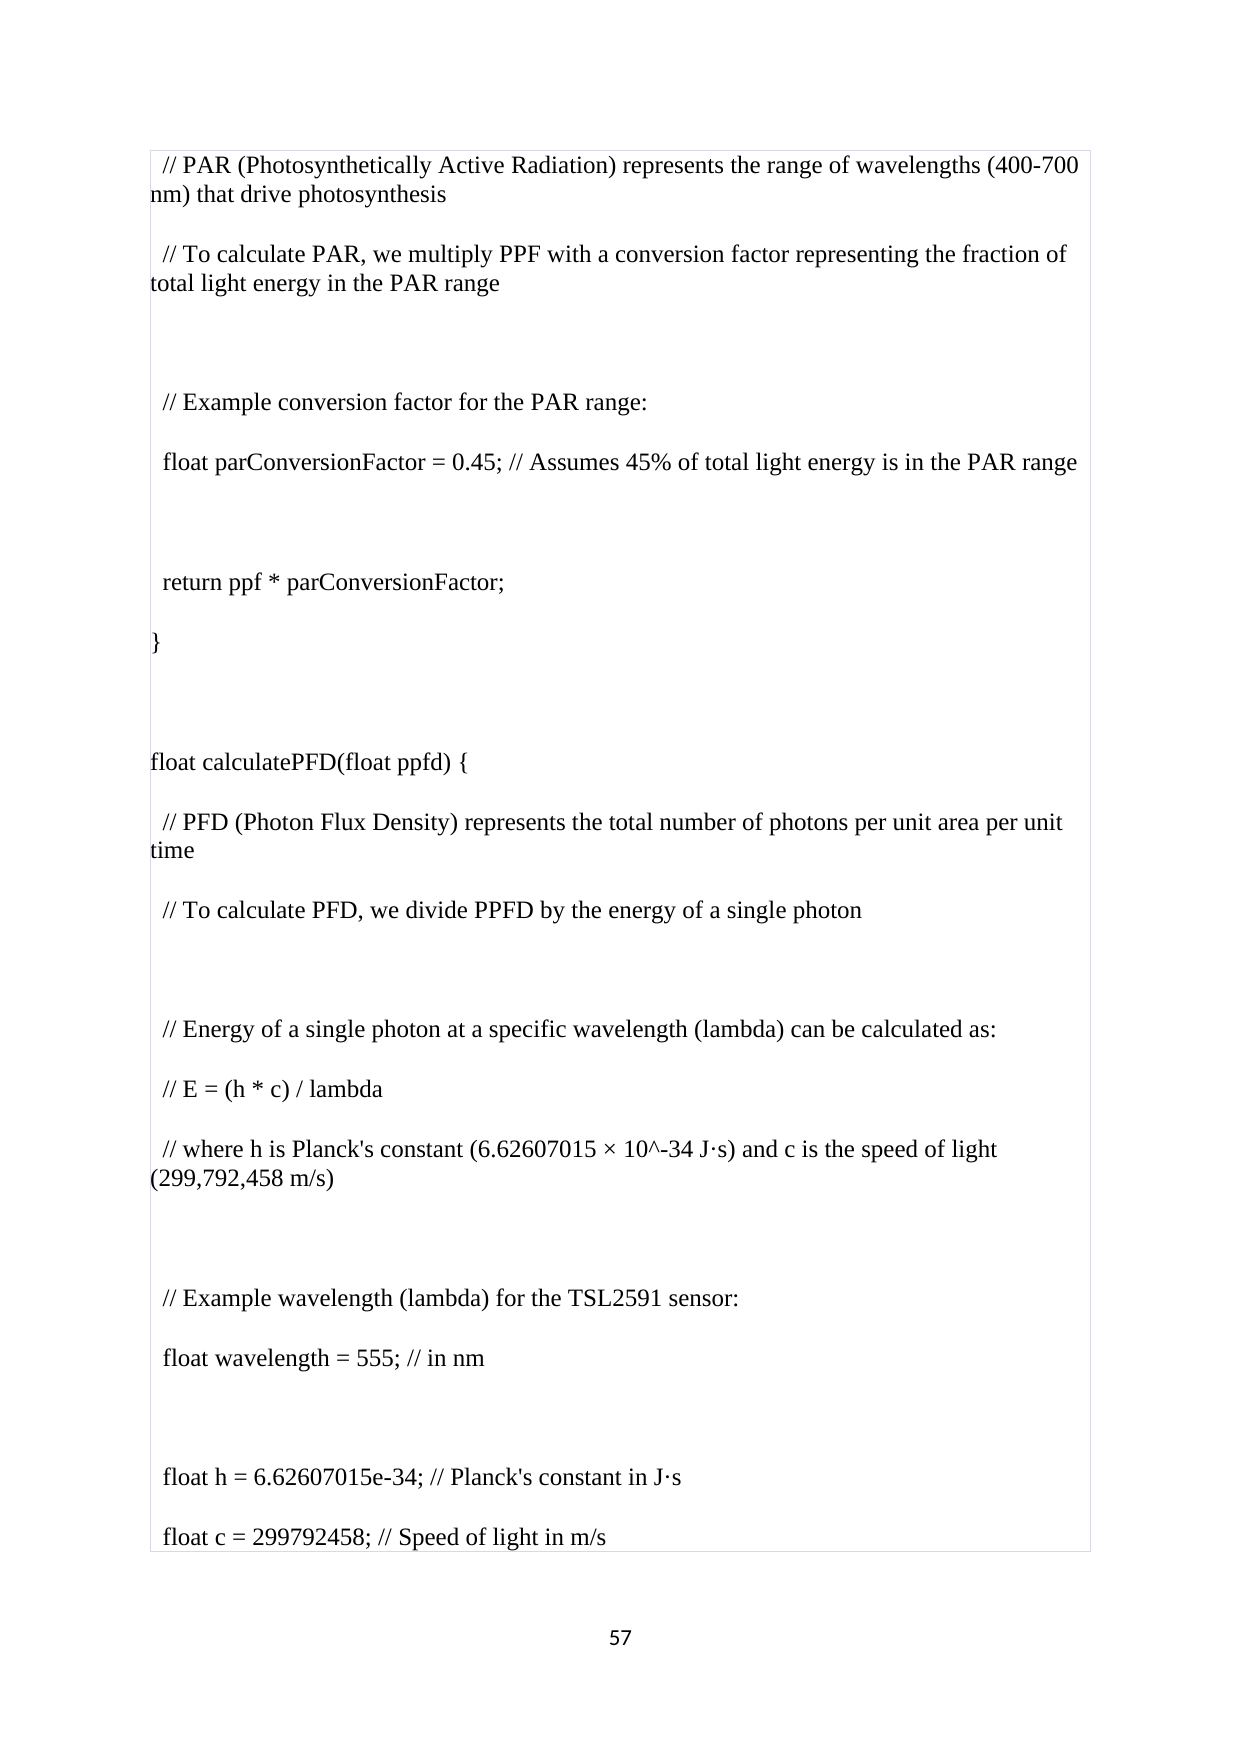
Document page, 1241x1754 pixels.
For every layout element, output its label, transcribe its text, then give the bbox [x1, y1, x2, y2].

text // To calculate PFD, we divide PPFD by the energy of a single photon [151, 895, 1090, 924]
text // To calculate PAR, we multiply PPF with a conversion factor representing the fraction of total light energy in the PAR range [151, 239, 1090, 297]
text // where h is Planck's constant (6.62607015 × 10^-34 J·s) and c is the speed of light (299,792,458 m/s) [151, 1134, 1090, 1192]
text // PFD (Photon Flux Density) represents the total number of photons per unit area per unit time [151, 806, 1090, 864]
text float wavelength = 555; // in nm [151, 1342, 1090, 1371]
text // Example conversion factor for the PAR range: [151, 387, 1090, 416]
text float c = 299792458; // Speed of light in m/s [151, 1521, 1090, 1551]
text float parConversionFactor = 0.45; // Assumes 45% of total light energy is in the PAR range [151, 447, 1090, 476]
text // PAR (Photosynthetically Active Radiation) represents the range of wavelengths (400-700 nm) that drive photosynthesis [151, 151, 1090, 208]
text } [151, 626, 1090, 655]
text // Energy of a single photon at a specific wavelength (lambda) can be calculated as: [151, 1014, 1090, 1043]
text // Example wavelength (lambda) for the TSL2591 sensor: [151, 1282, 1090, 1311]
text float h = 6.62607015e-34; // Planck's constant in J·s [151, 1461, 1090, 1491]
text return ppf * parConversionFactor; [151, 566, 1090, 595]
text // E = (h * c) / lambda [151, 1074, 1090, 1103]
text float calculatePFD(float ppfd) { [151, 746, 1090, 775]
